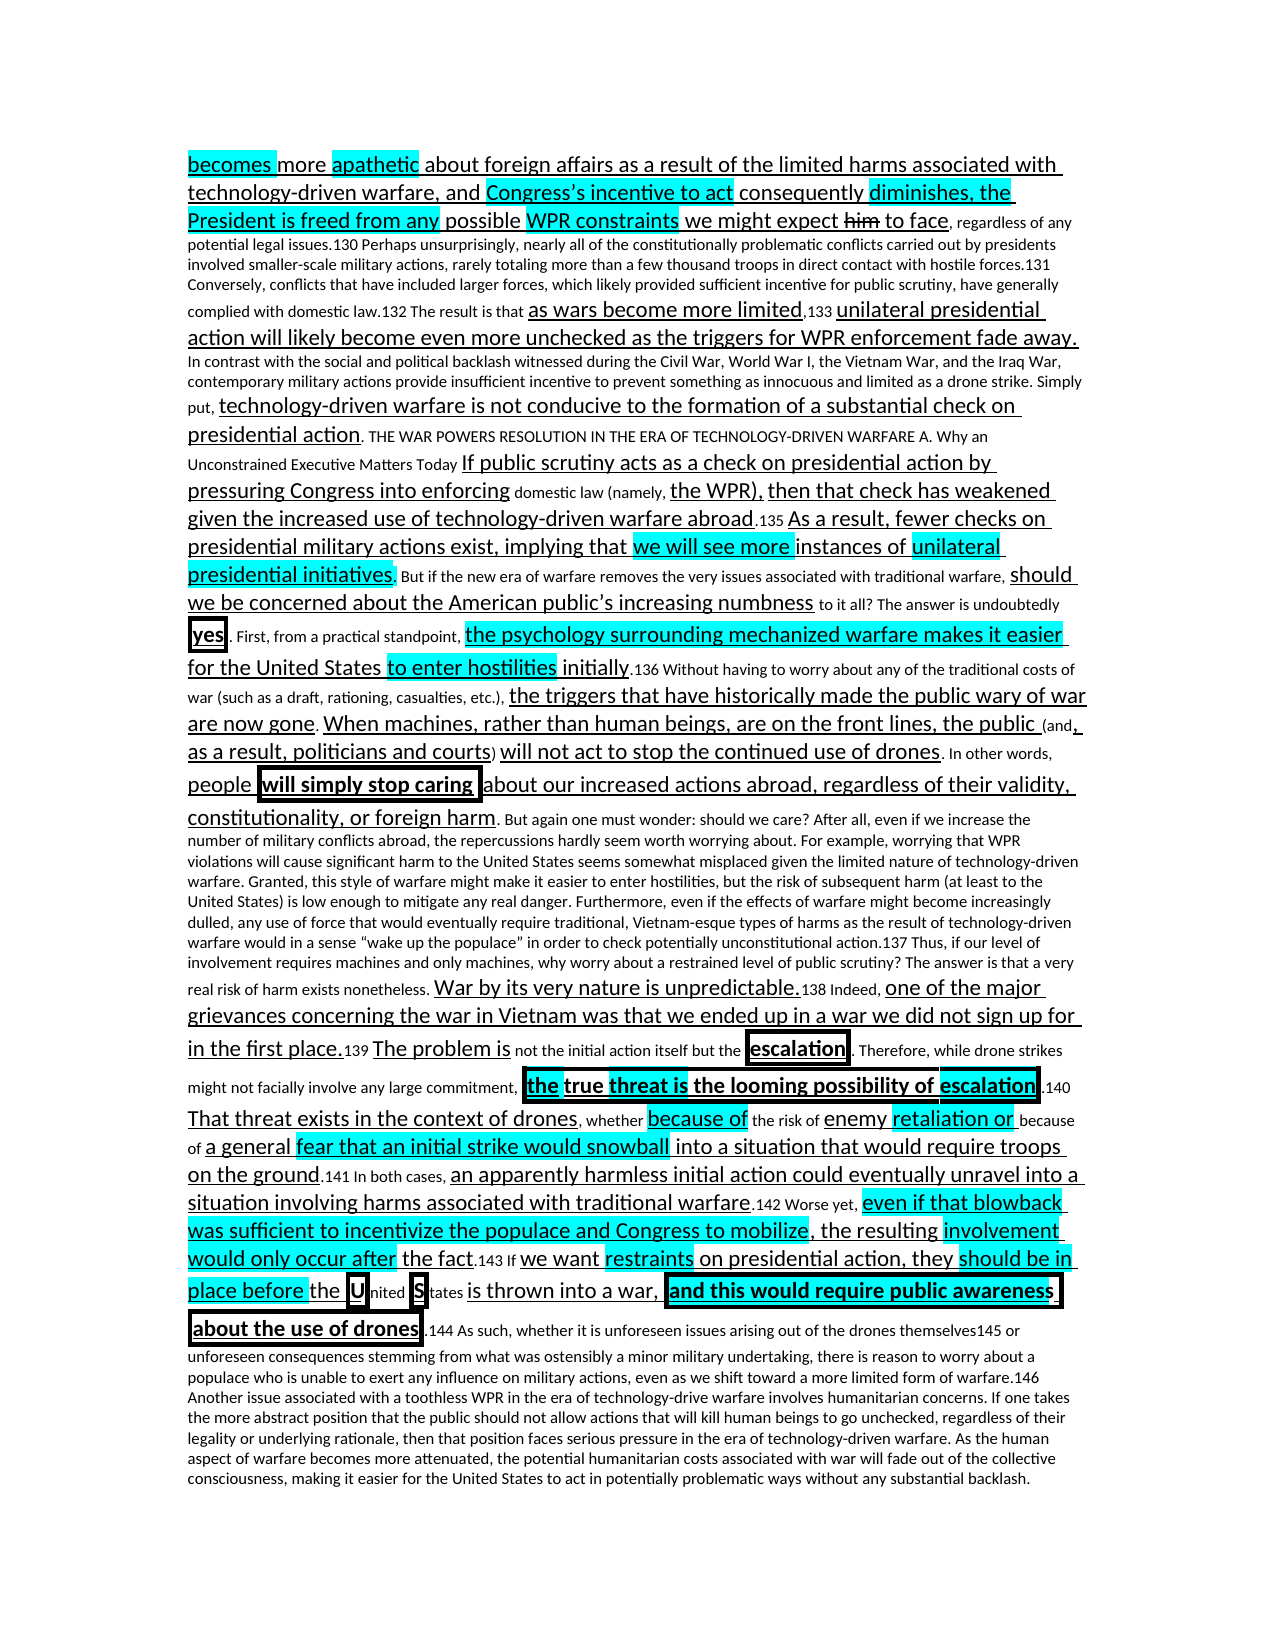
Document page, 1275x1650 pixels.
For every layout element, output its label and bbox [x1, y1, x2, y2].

text [187, 150, 1087, 1489]
